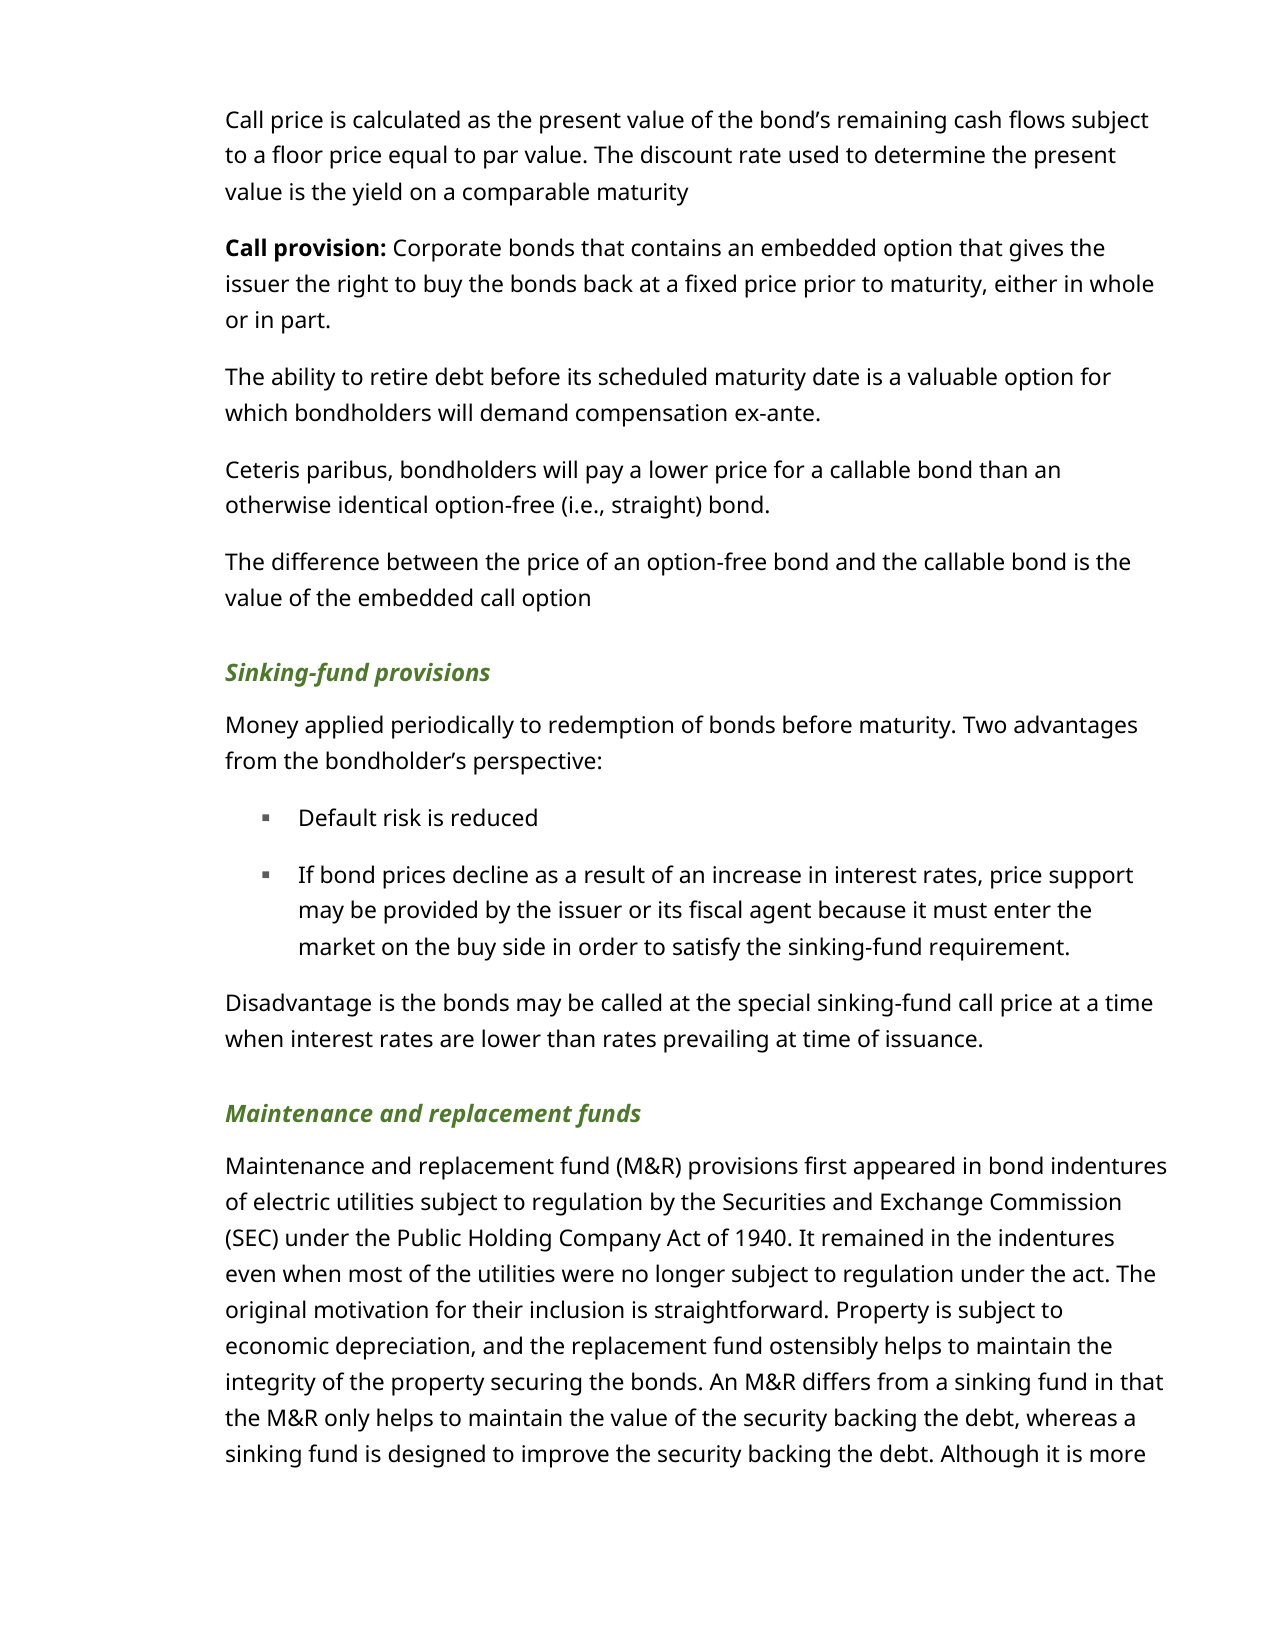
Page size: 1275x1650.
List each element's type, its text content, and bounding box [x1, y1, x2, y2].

list Default risk is reduced [260, 802, 1172, 833]
subtitle Maintenance and replacement funds [225, 1097, 1172, 1129]
text The ability to retire debt before its scheduled maturity date is a valuable option for which bondholders will demand compensation ex-ante. [225, 361, 1172, 428]
text The difference between the price of an option-free bond and the callable bond is the value of the embedded call option [225, 546, 1172, 613]
text Ceteris paribus, bondholders will pay a lower price for a callable bond than an otherwise identical option-free (i.e., straight) bond. [225, 453, 1172, 521]
text Call provision: Corporate bonds that contains an embedded option that gives the issuer the right to buy the bonds back at a fixed price prior to maturity, either in whole or in part. [225, 232, 1172, 335]
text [225, 1150, 1172, 1469]
subtitle Sinking‐fund provisions [225, 656, 1172, 688]
text Money applied periodically to redemption of bonds before maturity. Two advantages from the bondholder’s perspective: [225, 709, 1172, 776]
text Disadvantage is the bonds may be called at the special sinking-fund call price at a time when interest rates are lower than rates prevailing at time of issuance. [225, 987, 1172, 1054]
text Call price is calculated as the present value of the bond’s remaining cash ﬂows subject to a ﬂoor price equal to par value. The discount rate used to determine the present value is the yield on a comparable maturity [225, 103, 1172, 207]
list If bond prices decline as a result of an increase in interest rates, price support may be provided by the issuer or its ﬁscal agent because it must enter the market on the buy side in order to satisfy the sinking-fund requirement. [260, 858, 1172, 962]
